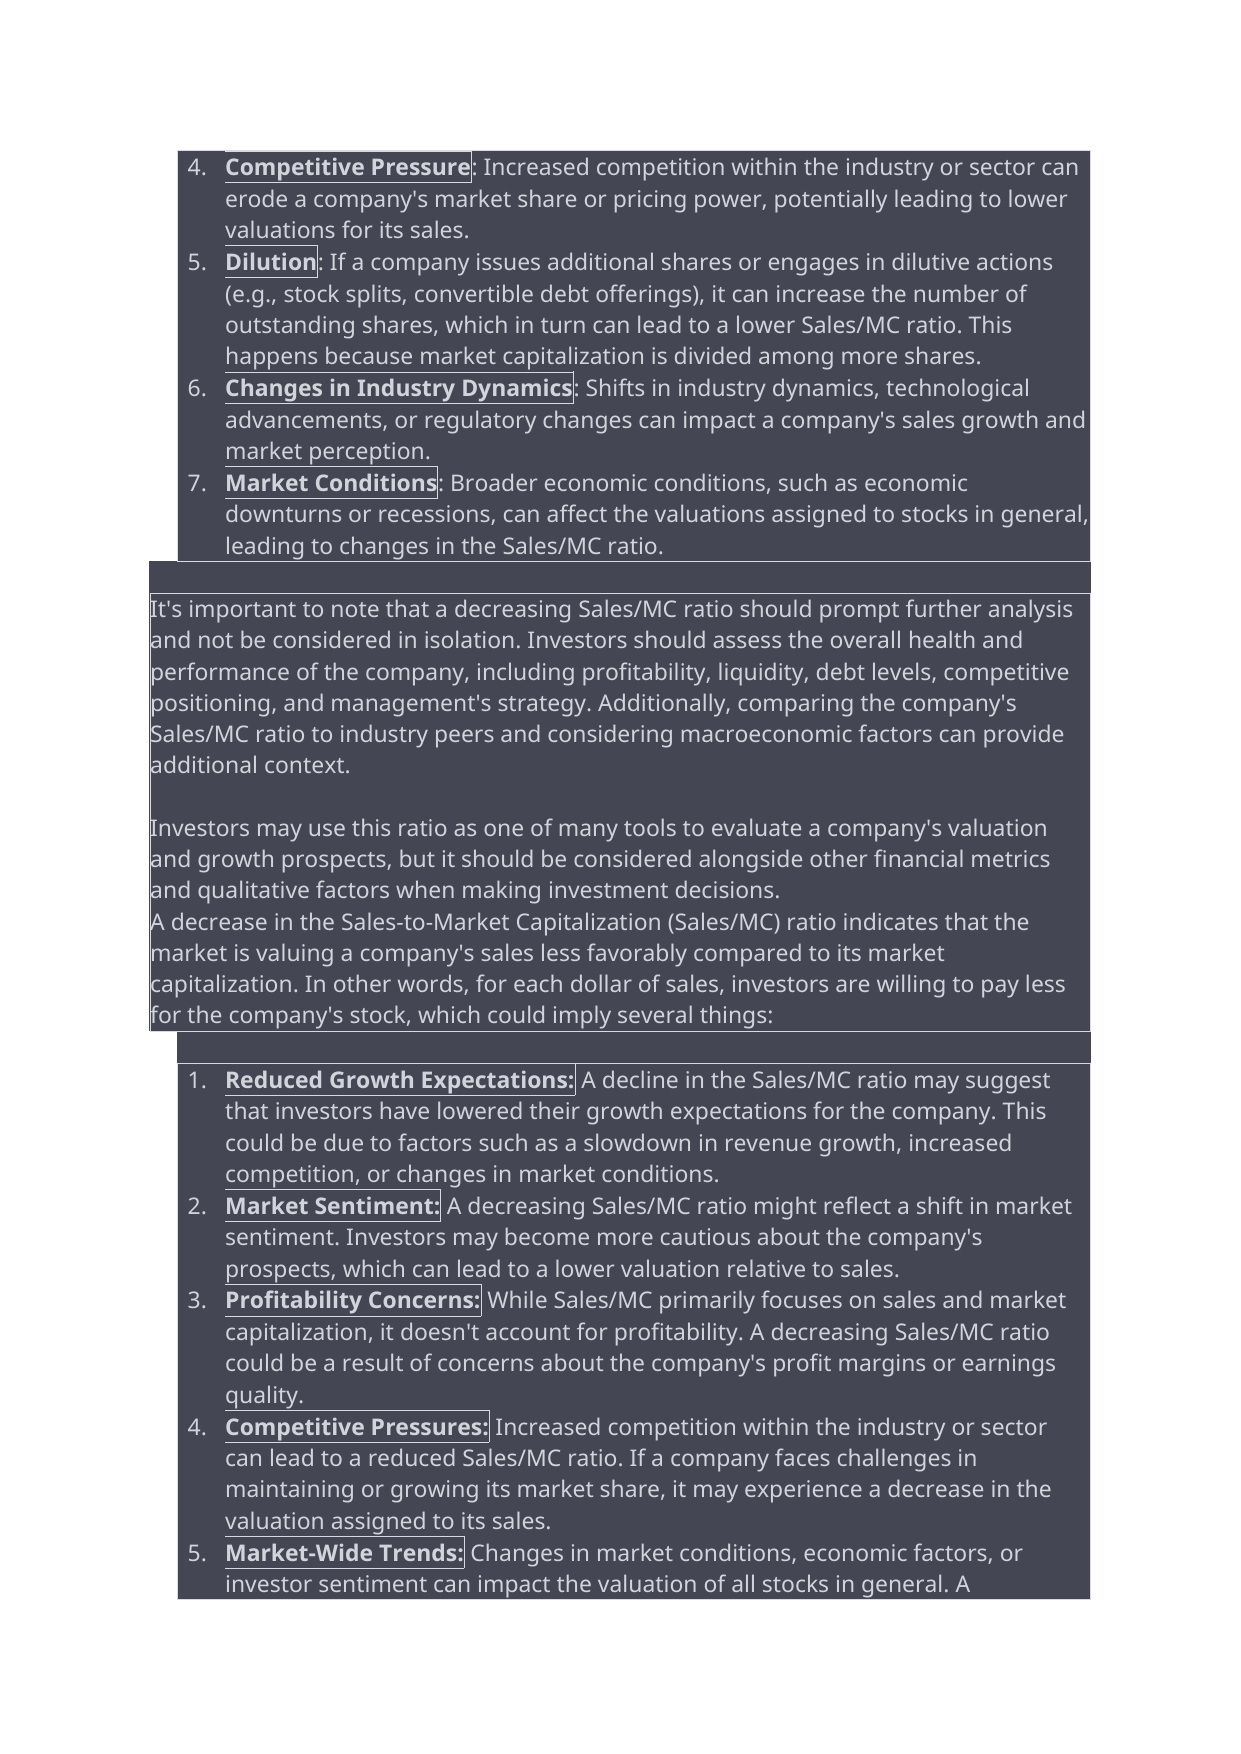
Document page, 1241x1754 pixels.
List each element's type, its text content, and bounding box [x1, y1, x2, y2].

list Profitability Concerns: While Sales/MC primarily focuses on sales and market capitalization, it doesn't account for profitability. A decreasing Sales/MC ratio could be a result of concerns about the company's profit margins or earnings quality. [178, 1283, 1090, 1409]
list Competitive Pressures: Increased competition within the industry or sector can lead to a reduced Sales/MC ratio. If a company faces challenges in maintaining or growing its market share, it may experience a decrease in the valuation assigned to its sales. [178, 1409, 1090, 1535]
list Competitive Pressure: Increased competition within the industry or sector can erode a company's market share or pricing power, potentially leading to lower valuations for its sales. [178, 151, 1090, 245]
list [178, 1535, 1090, 1599]
text A decrease in the Sales-to-Market Capitalization (Sales/MC) ratio indicates that the market is valuing a company's sales less favorably compared to its market capitalization. In other words, for each dollar of sales, investors are willing to pay less for the company's stock, which could imply several things: [151, 905, 1090, 1031]
list Market Sentiment: A decreasing Sales/MC ratio might reflect a shift in market sentiment. Investors may become more cautious about the company's prospects, which can lead to a lower valuation relative to sales. [178, 1188, 1090, 1283]
list Reduced Growth Expectations: A decline in the Sales/MC ratio may suggest that investors have lowered their growth expectations for the company. This could be due to factors such as a slowdown in revenue growth, increased competition, or changes in market conditions. [178, 1064, 1090, 1188]
list Dilution: If a company issues additional shares or engages in dilutive actions (e.g., stock splits, convertible debt offerings), it can increase the number of outstanding shares, which in turn can lead to a lower Sales/MC ratio. This happens because market capitalization is divided among more shares. [178, 245, 1090, 371]
list Market Conditions: Broader economic conditions, such as economic downturns or recessions, can affect the valuations assigned to stocks in general, leading to changes in the Sales/MC ratio. [178, 466, 1090, 561]
text Investors may use this ratio as one of many tools to evaluate a company's valuation and growth prospects, but it should be considered alongside other financial metrics and qualitative factors when making investment decisions. [151, 811, 1090, 905]
text It's important to note that a decreasing Sales/MC ratio should prompt further analysis and not be considered in isolation. Investors should assess the overall health and performance of the company, including profitability, liquidity, debt levels, competitive positioning, and management's strategy. Additionally, comparing the company's Sales/MC ratio to industry peers and considering macroeconomic factors can provide additional context. [151, 594, 1090, 781]
list Changes in Industry Dynamics: Shifts in industry dynamics, technological advancements, or regulatory changes can impact a company's sales growth and market perception. [178, 371, 1090, 466]
